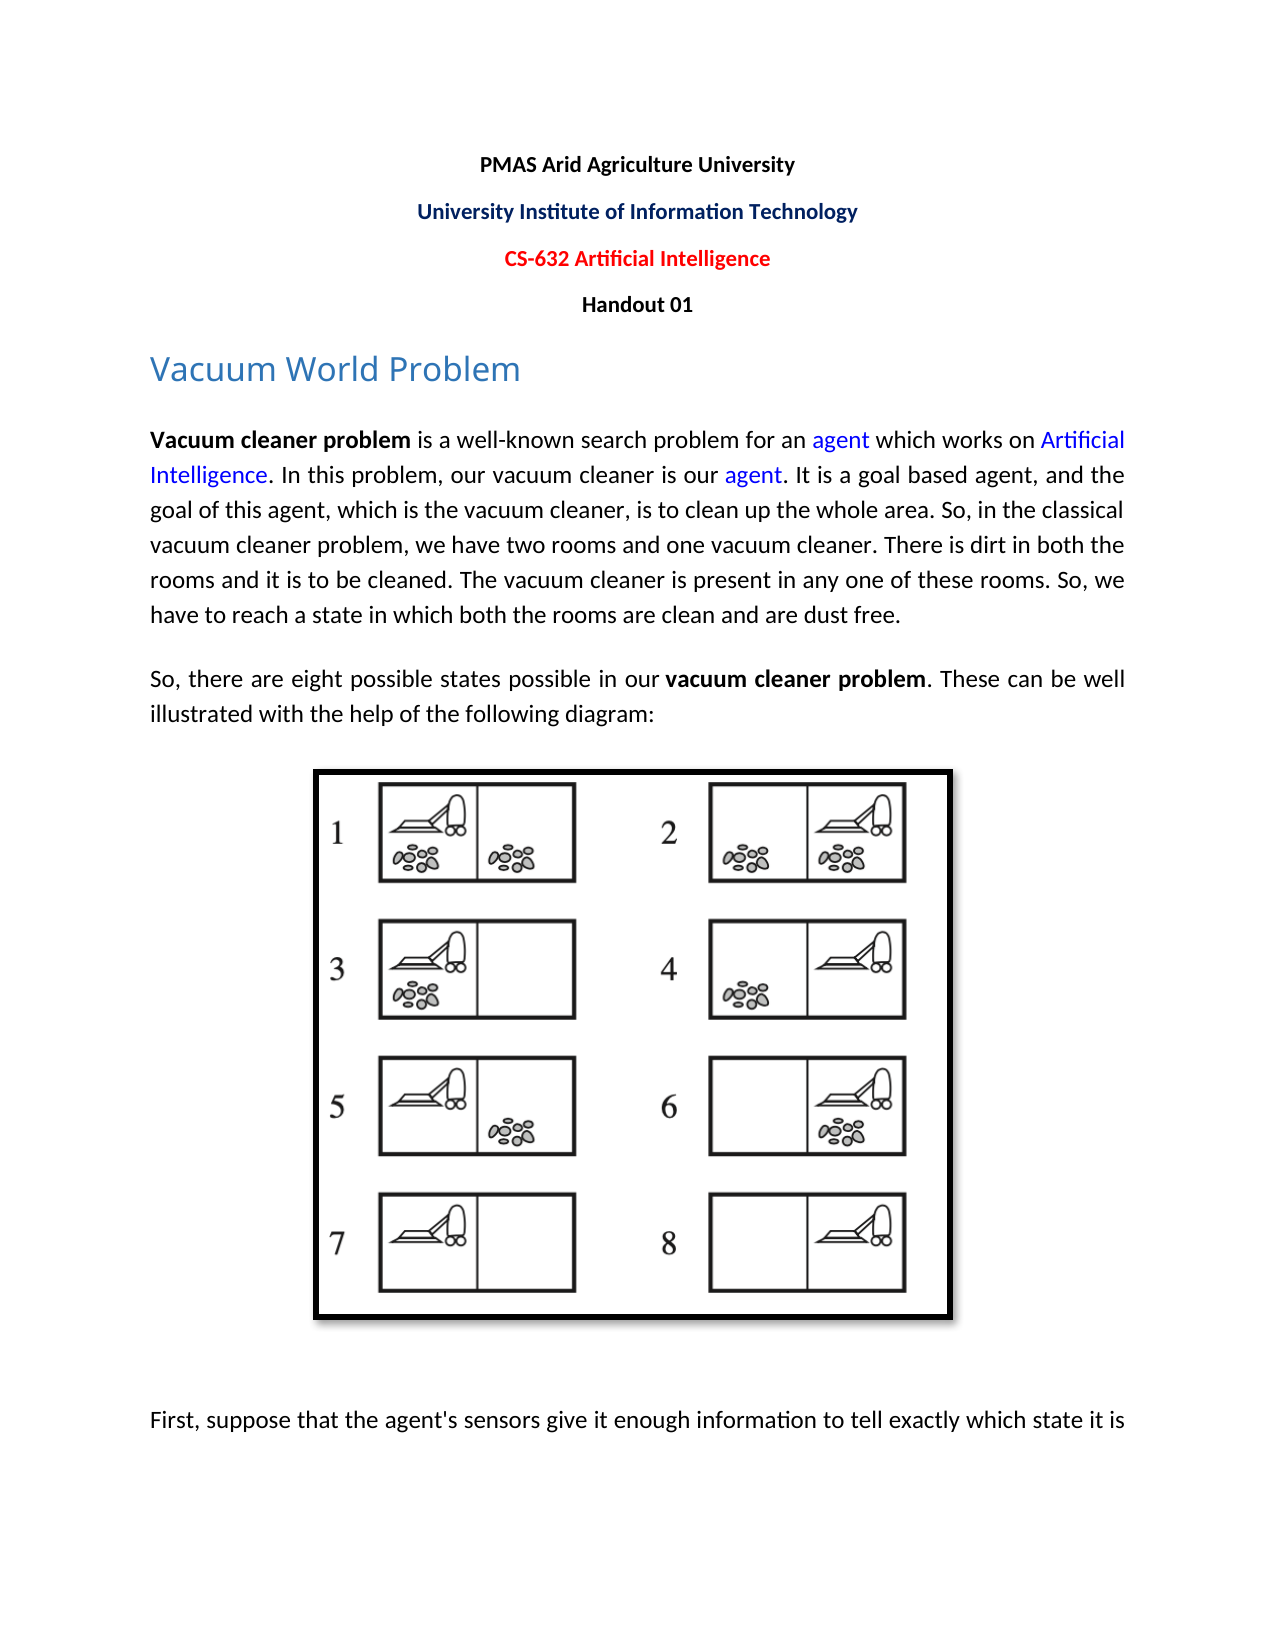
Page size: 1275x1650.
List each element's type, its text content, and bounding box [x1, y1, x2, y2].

text Vacuum cleaner problem is a well-known search problem for an agent which works on Artificial Intelligence. In this problem, our vacuum cleaner is our agent. It is a goal based agent, and the goal of this agent, which is the vacuum cleaner, is to clean up the whole area. So, in the classical vacuum cleaner problem, we have two rooms and one vacuum cleaner. There is dirt in both the rooms and it is to be cleaned. The vacuum cleaner is present in any one of these rooms. So, we have to reach a state in which both the rooms are clean and are dust free. [150, 424, 1125, 629]
text University Institute of Information Technology [150, 197, 1125, 225]
text So, there are eight possible states possible in our vacuum cleaner problem. These can be well illustrated with the help of the following diagram: [150, 663, 1125, 729]
text PMAS Arid Agriculture University [150, 150, 1125, 178]
picture [319, 775, 947, 1314]
subtitle Vacuum World Problem [150, 346, 1125, 391]
text CS-632 Artificial Intelligence [150, 244, 1125, 272]
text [150, 1371, 1125, 1435]
text Handout 01 [150, 291, 1125, 319]
